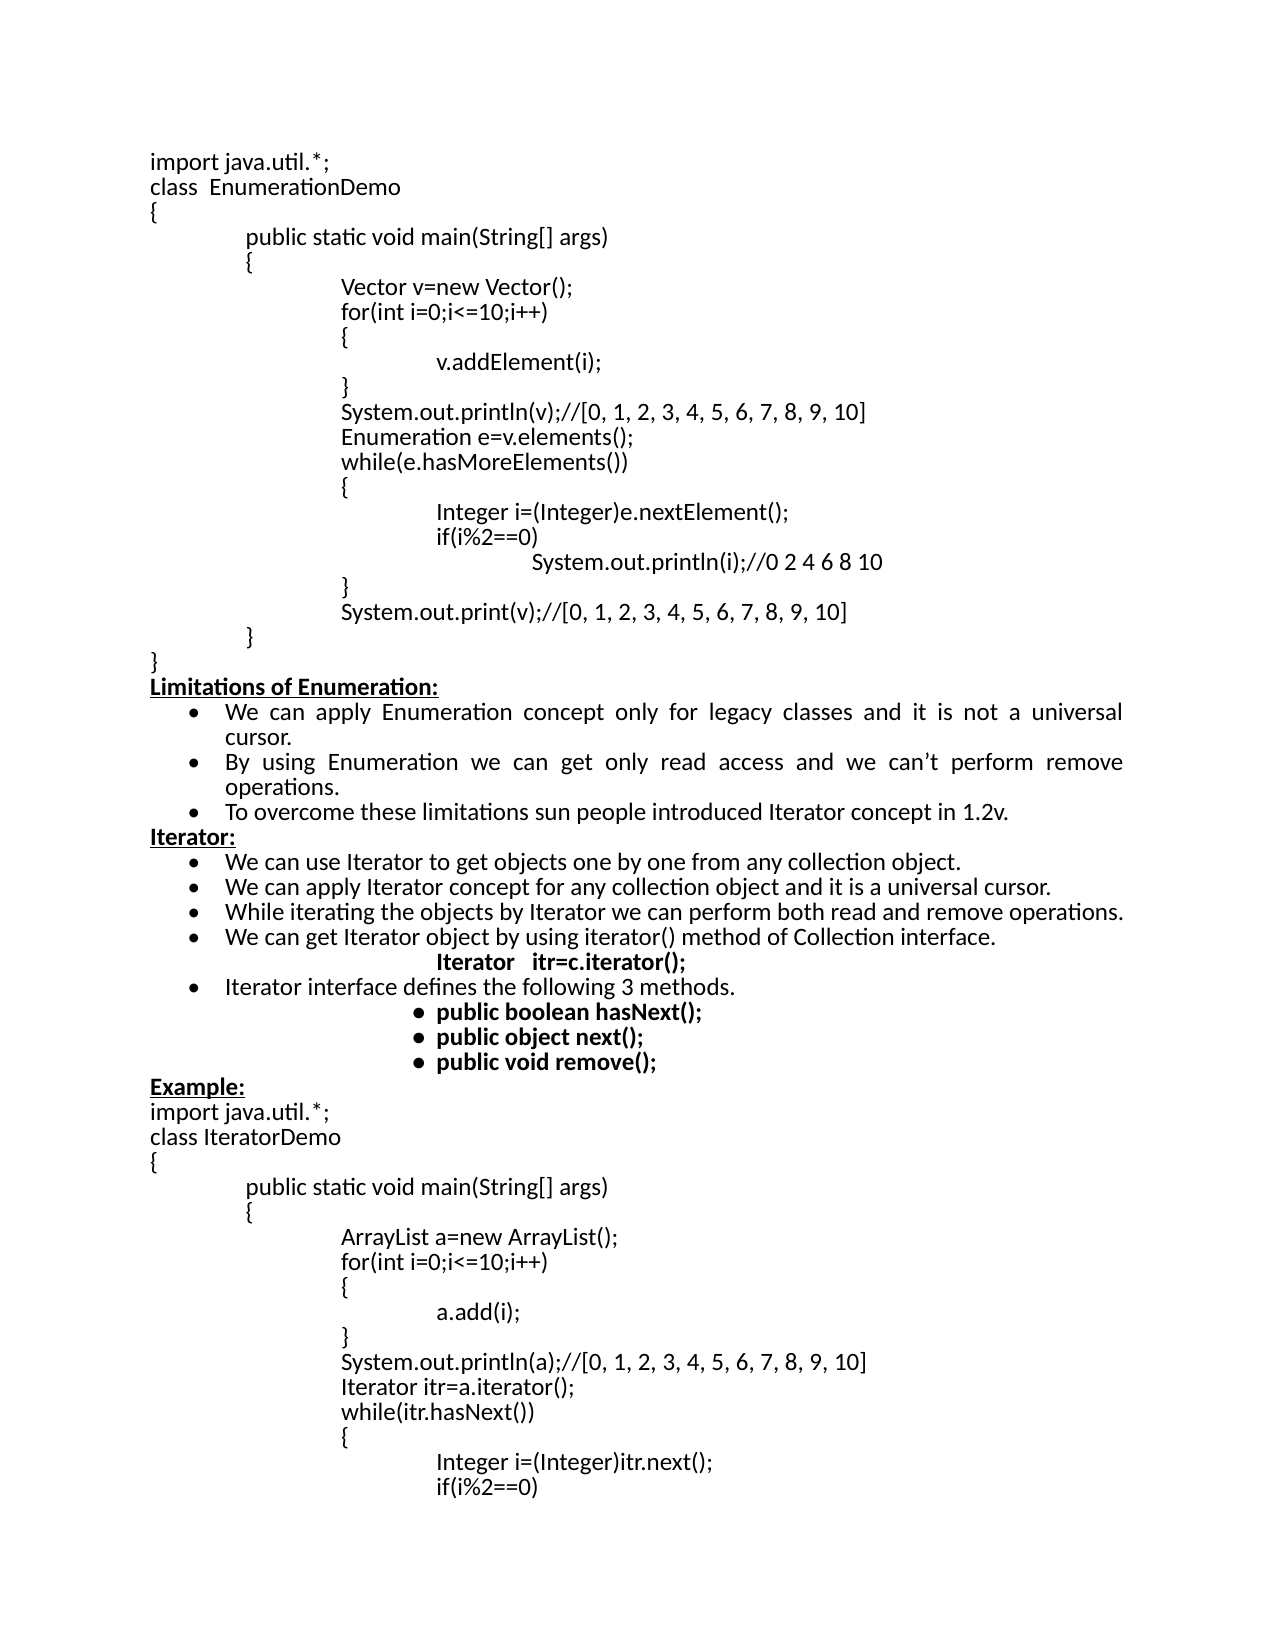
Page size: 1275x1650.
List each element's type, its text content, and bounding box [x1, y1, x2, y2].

text System.out.println(a);//[0, 1, 2, 3, 4, 5, 6, 7, 8, 9, 10] [150, 1350, 1125, 1375]
text Integer i=(Integer)e.nextElement(); [150, 500, 1125, 525]
list public void remove(); [412, 1050, 1125, 1075]
list By using Enumeration we can get only read access and we can’t perform remove operations. [187, 750, 1125, 800]
text for(int i=0;i<=10;i++) [150, 1250, 1125, 1275]
text if(i%2==0) [150, 525, 1125, 550]
text while(e.hasMoreElements()) [150, 450, 1125, 475]
text Limitations of Enumeration: [150, 675, 1125, 700]
text { [150, 325, 1125, 350]
text Example: [150, 1075, 1125, 1100]
text class EnumerationDemo [150, 175, 1125, 200]
text Iterator: [150, 825, 1125, 850]
text { [150, 1425, 1125, 1450]
text { [150, 1275, 1125, 1300]
list public boolean hasNext(); [412, 1000, 1125, 1025]
list We can get Iterator object by using iterator() method of Collection interface. [187, 925, 1125, 950]
list While iterating the objects by Iterator we can perform both read and remove operations. [187, 900, 1125, 925]
text Enumeration e=v.elements(); [150, 425, 1125, 450]
text Iterator itr=a.iterator(); [150, 1375, 1125, 1400]
list Iterator interface defines the following 3 methods. [187, 975, 1125, 1000]
text v.addElement(i); [150, 350, 1125, 375]
text } [150, 575, 1125, 600]
text { [150, 1150, 1125, 1175]
list We can apply Enumeration concept only for legacy classes and it is not a universal cursor. [187, 700, 1125, 750]
text { [150, 250, 1125, 275]
text } [150, 625, 1125, 650]
list To overcome these limitations sun people introduced Iterator concept in 1.2v. [187, 800, 1125, 825]
text { [150, 1200, 1125, 1225]
text if(i%2==0) [150, 1475, 1125, 1500]
text Vector v=new Vector(); [150, 275, 1125, 300]
text } [150, 650, 1125, 675]
text import java.util.*; [150, 150, 1125, 175]
text { [150, 200, 1125, 225]
text while(itr.hasNext()) [150, 1400, 1125, 1425]
list public object next(); [412, 1025, 1125, 1050]
text System.out.print(v);//[0, 1, 2, 3, 4, 5, 6, 7, 8, 9, 10] [150, 600, 1125, 625]
text for(int i=0;i<=10;i++) [150, 300, 1125, 325]
text class IteratorDemo [150, 1125, 1125, 1150]
list We can use Iterator to get objects one by one from any collection object. [187, 850, 1125, 875]
text public static void main(String[] args) [150, 225, 1125, 250]
text ArrayList a=new ArrayList(); [150, 1225, 1125, 1250]
text } [150, 1325, 1125, 1350]
text System.out.println(v);//[0, 1, 2, 3, 4, 5, 6, 7, 8, 9, 10] [150, 400, 1125, 425]
text System.out.println(i);//0 2 4 6 8 10 [150, 550, 1125, 575]
text a.add(i); [150, 1300, 1125, 1325]
list We can apply Iterator concept for any collection object and it is a universal cursor. [187, 875, 1125, 900]
text public static void main(String[] args) [150, 1175, 1125, 1200]
text Integer i=(Integer)itr.next(); [150, 1450, 1125, 1475]
text Iterator itr=c.iterator(); [150, 950, 1125, 975]
text } [150, 375, 1125, 400]
text import java.util.*; [150, 1100, 1125, 1125]
text { [150, 475, 1125, 500]
